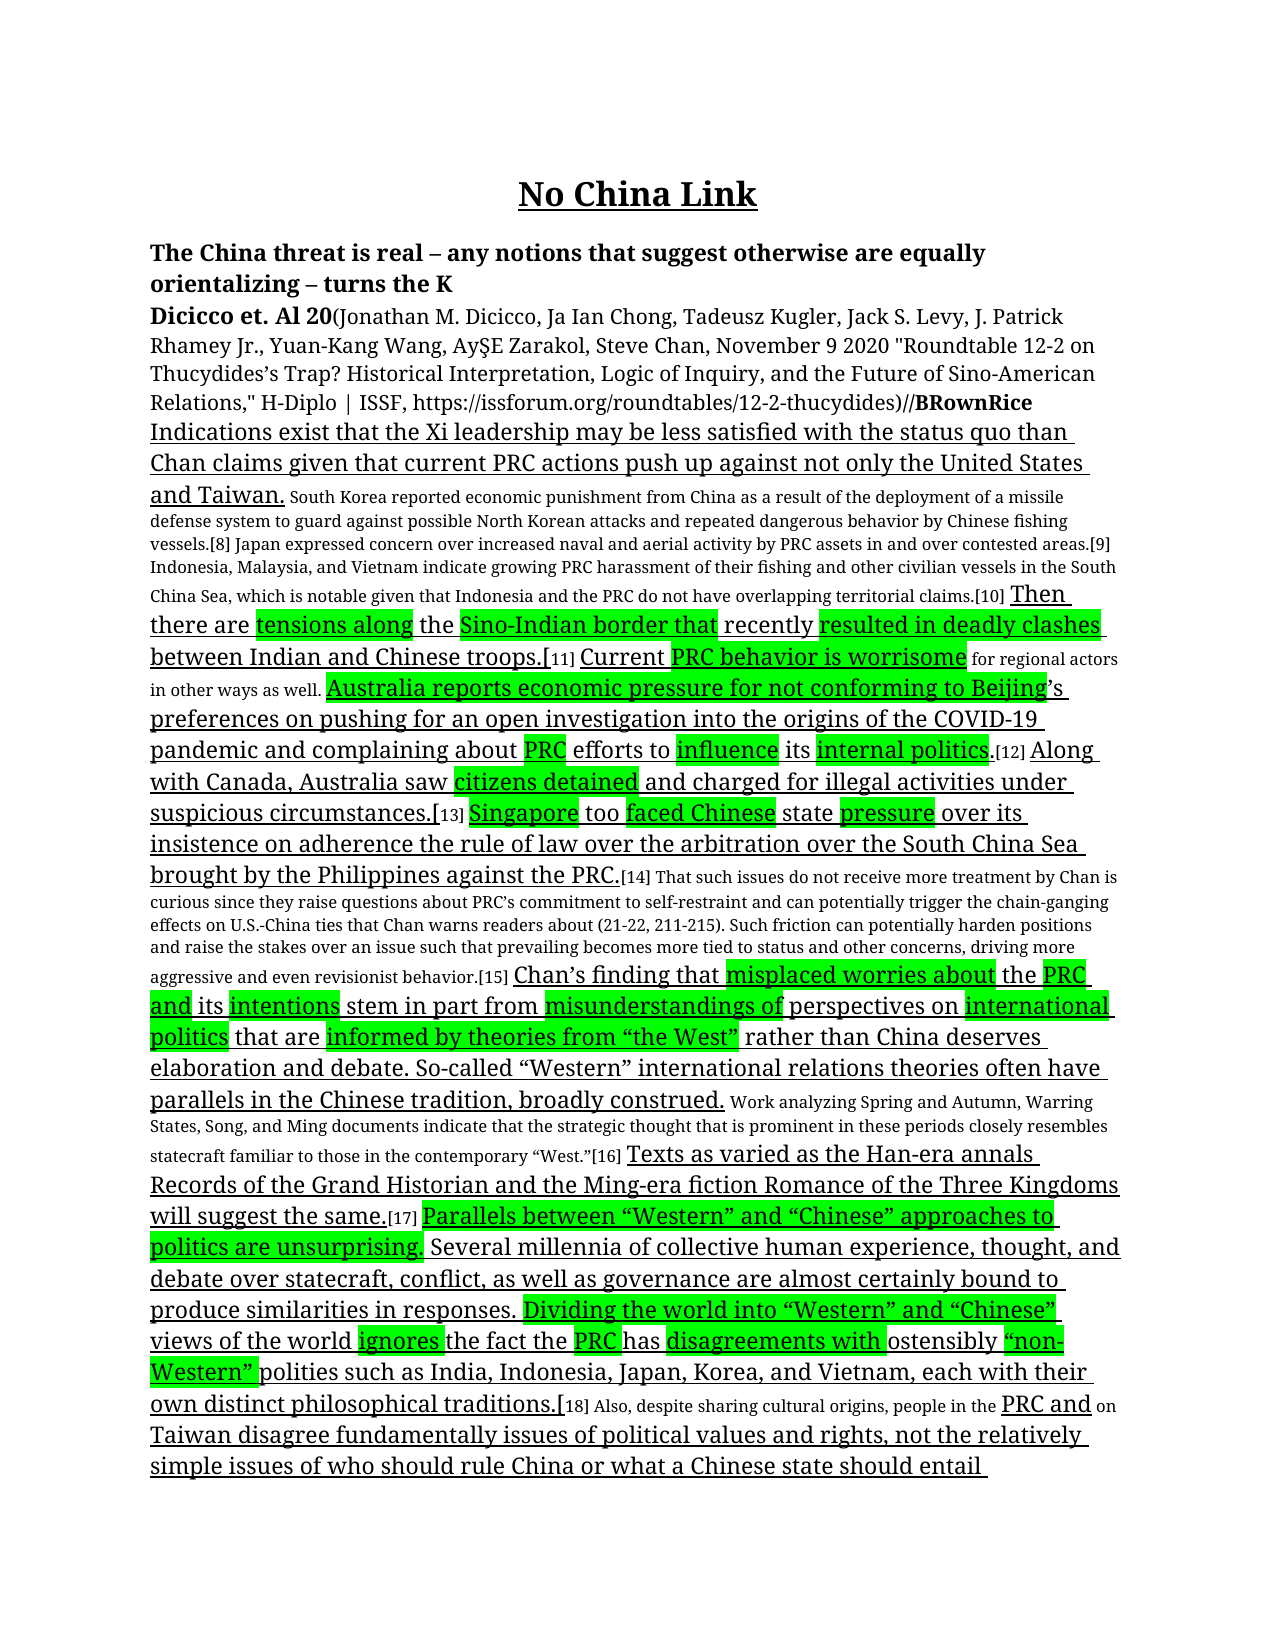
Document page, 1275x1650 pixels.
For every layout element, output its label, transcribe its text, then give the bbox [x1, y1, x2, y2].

text No China Link [150, 171, 1125, 216]
text The China threat is real – any notions that suggest otherwise are equally orientalizing – turns the K [150, 237, 1125, 299]
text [150, 416, 1125, 1481]
text Dicicco et. Al 20(Jonathan M. Dicicco, Ja Ian Chong, Tadeusz Kugler, Jack S. Levy, J. Patrick Rhamey Jr., Yuan-Kang Wang, AyŞE Zarakol, Steve Chan, November 9 2020 "Roundtable 12-2 on Thucydides’s Trap? Historical Interpretation, Logic of Inquiry, and the Future of Sino-American Relations," H-Diplo | ISSF, https://issforum.org/roundtables/12-2-thucydides)//BRownRice [150, 299, 1125, 416]
